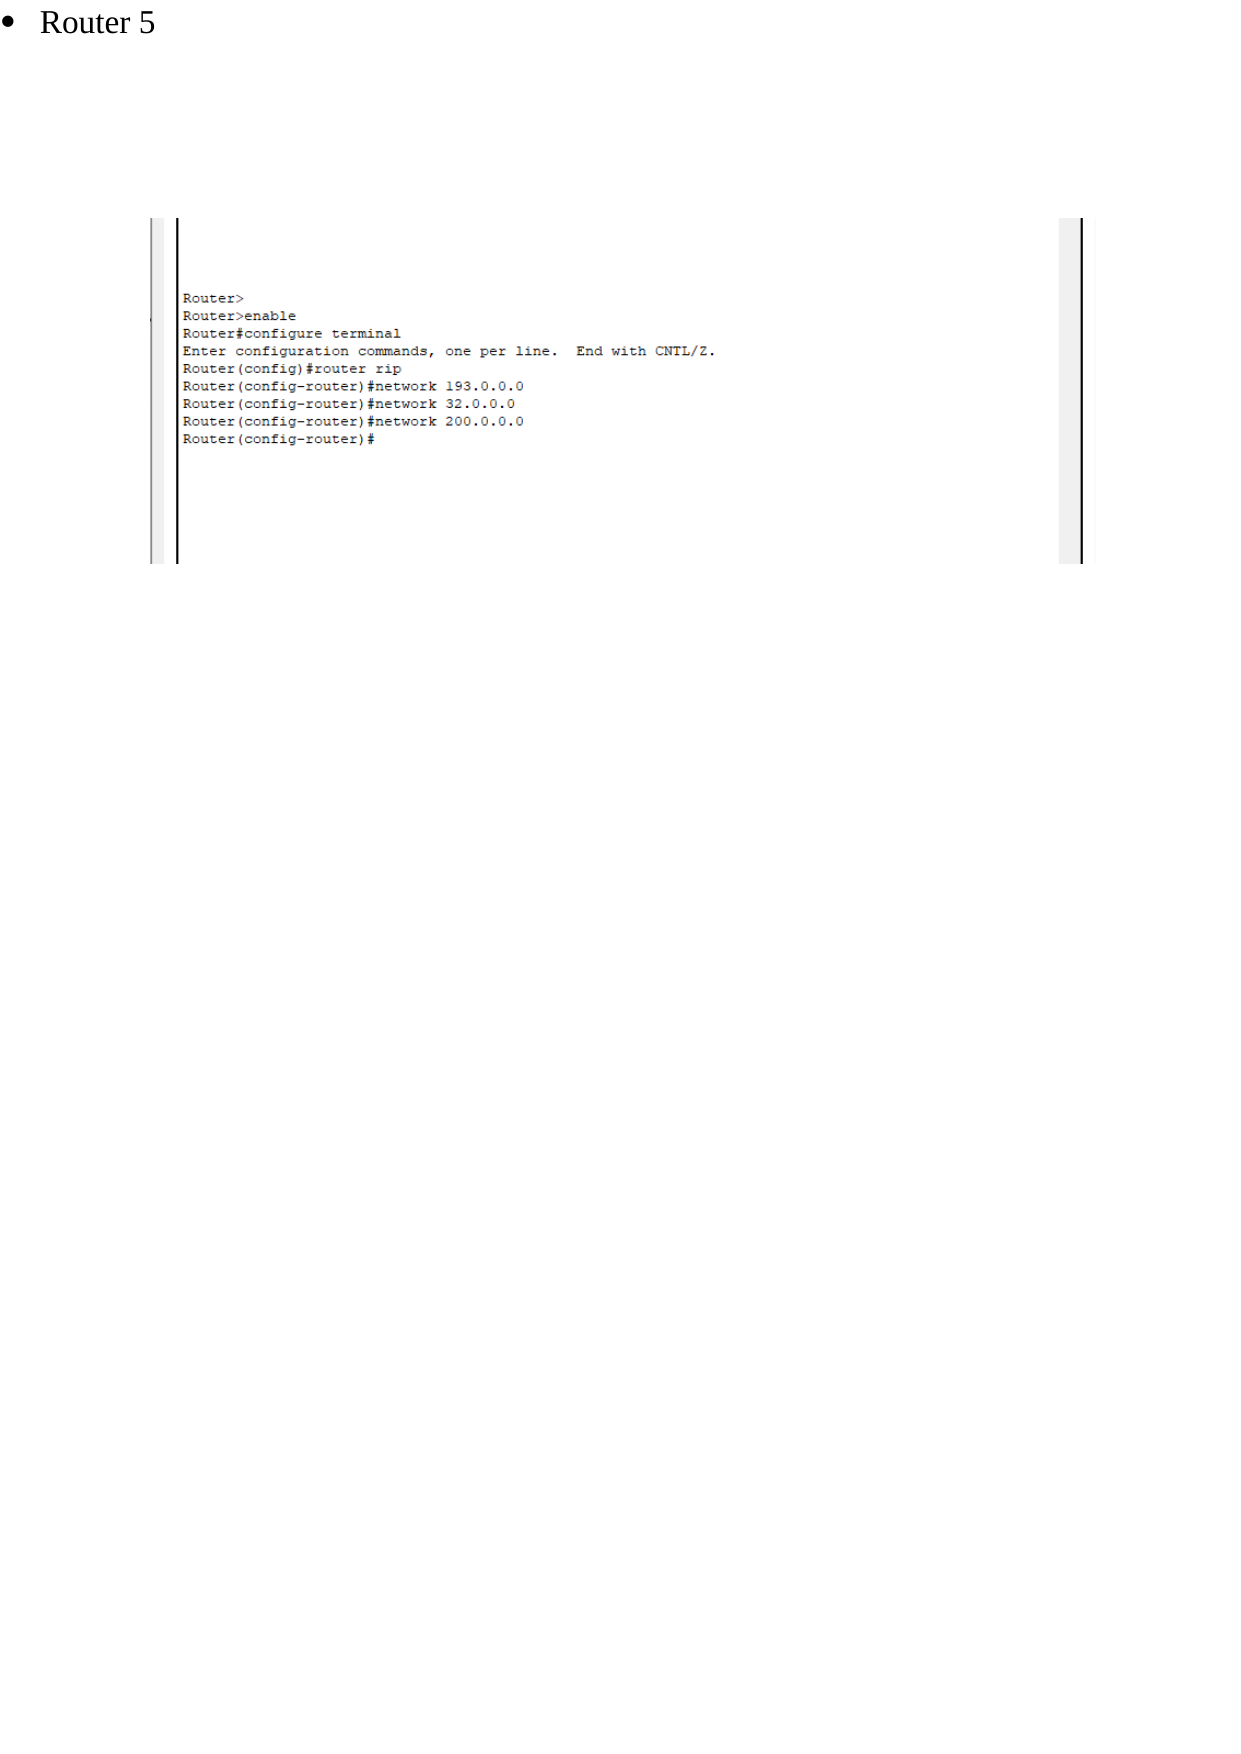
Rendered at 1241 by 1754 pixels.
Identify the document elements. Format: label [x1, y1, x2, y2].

picture [150, 218, 1096, 564]
